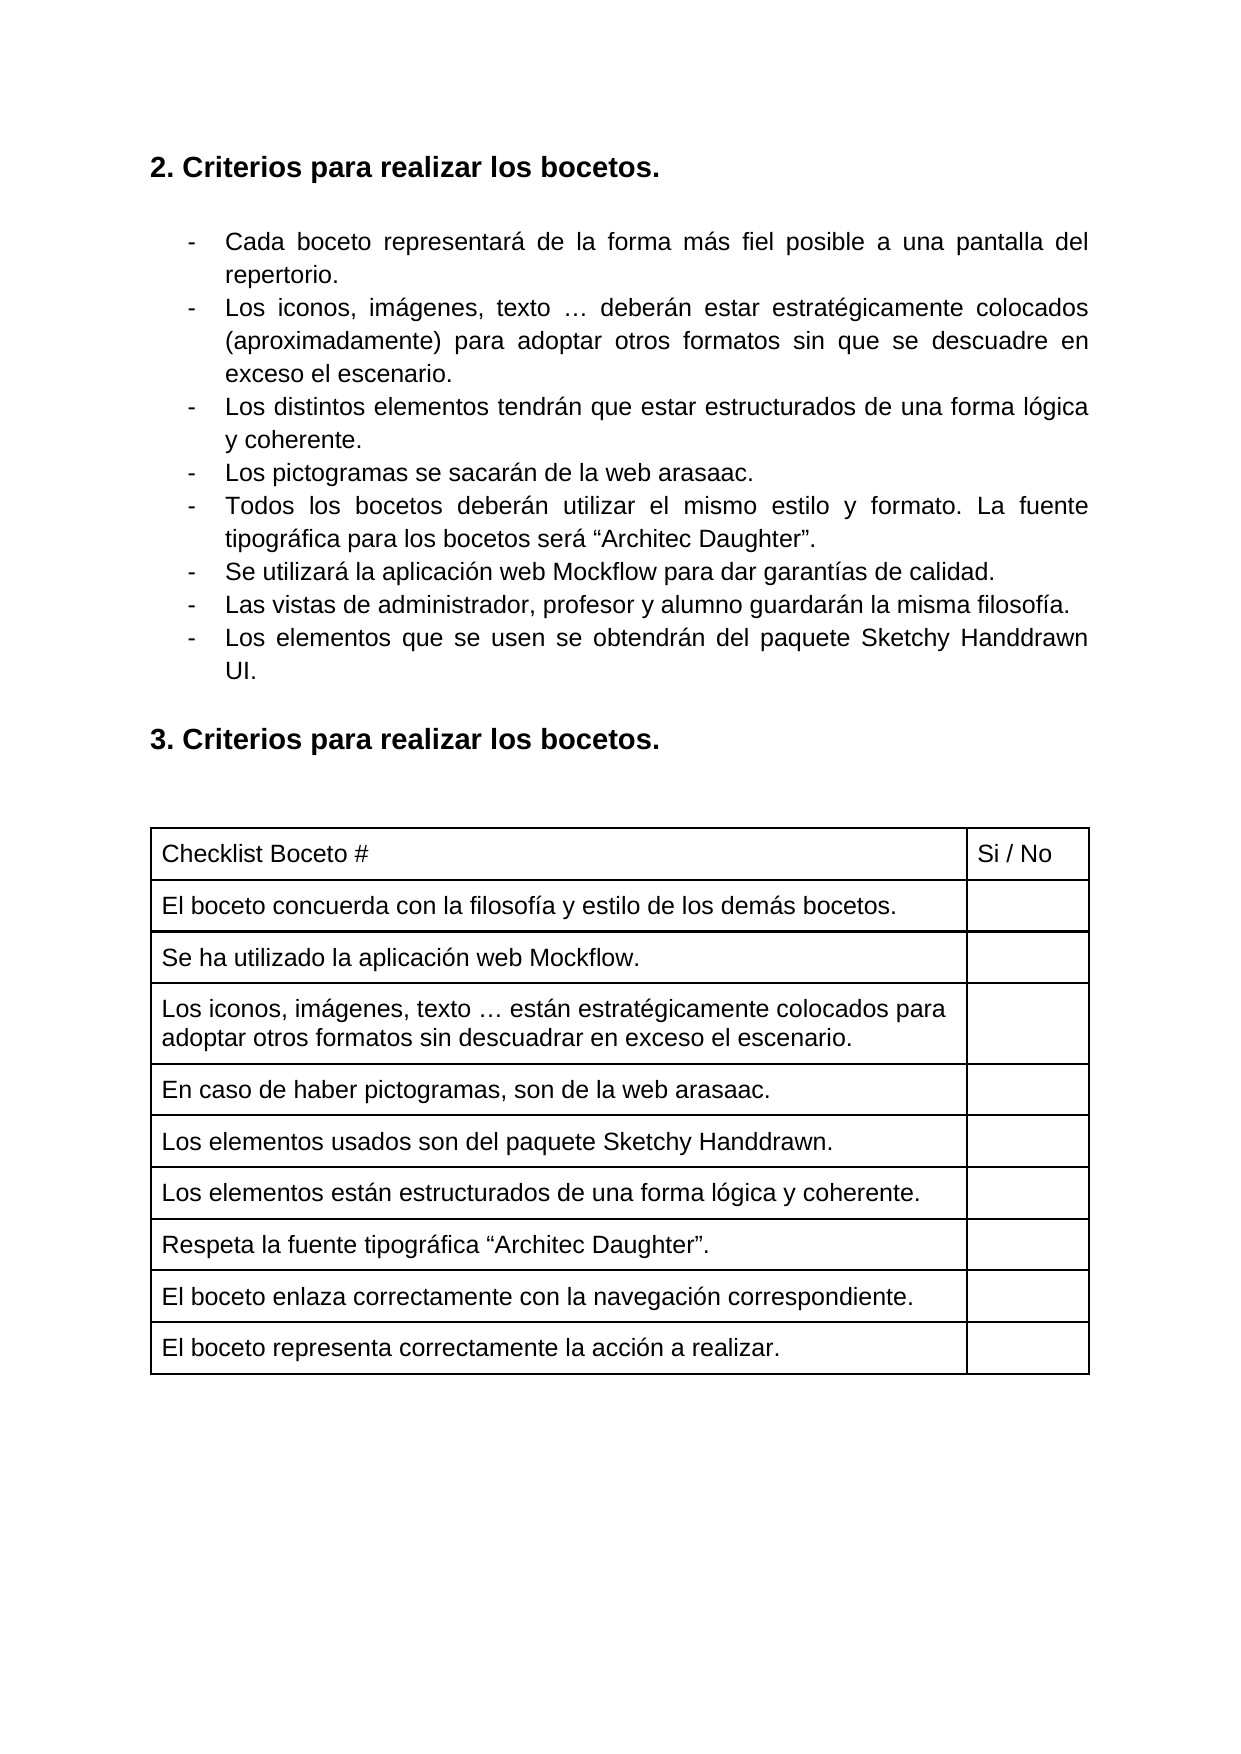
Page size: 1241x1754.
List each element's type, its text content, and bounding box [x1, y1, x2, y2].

table_cell Los iconos, imágenes, texto … están estratégicamente colocados para adoptar otros formatos sin descuadrar en exceso el escenario. [152, 984, 966, 1062]
table_cell [968, 1065, 1088, 1114]
table_cell [968, 933, 1088, 982]
table_cell [968, 1220, 1088, 1269]
table_cell [968, 1323, 1088, 1372]
table_cell Los elementos están estructurados de una forma lógica y coherente. [152, 1168, 966, 1217]
table_cell El boceto concuerda con la filosofía y estilo de los demás bocetos. [152, 881, 966, 930]
table_cell [968, 1116, 1088, 1166]
list Cada boceto representará de la forma más fiel posible a una pantalla del repertorio. [187, 227, 1090, 289]
table_cell Respeta la fuente tipográfica “Architec Daughter”. [152, 1220, 966, 1269]
list Los iconos, imágenes, texto … deberán estar estratégicamente colocados (aproximadamente) para adoptar otros formatos sin que se descuadre en exceso el escenario. [187, 293, 1090, 388]
table_cell El boceto representa correctamente la acción a realizar. [152, 1323, 966, 1372]
table_cell [968, 1168, 1088, 1217]
table_cell Los elementos usados son del paquete Sketchy Handdrawn. [152, 1116, 966, 1166]
table_cell En caso de haber pictogramas, son de la web arasaac. [152, 1065, 966, 1114]
table_cell El boceto enlaza correctamente con la navegación correspondiente. [152, 1271, 966, 1321]
list Los distintos elementos tendrán que estar estructurados de una forma lógica y coherente. [187, 392, 1090, 454]
list Los pictogramas se sacarán de la web arasaac. [187, 458, 1090, 487]
table_header Checklist Boceto # [152, 829, 966, 879]
table_cell Se ha utilizado la aplicación web Mockflow. [152, 933, 966, 982]
list Se utilizará la aplicación web Mockflow para dar garantías de calidad. [187, 557, 1090, 586]
table_cell [968, 984, 1088, 1062]
table_cell [968, 1271, 1088, 1321]
list Las vistas de administrador, profesor y alumno guardarán la misma filosofía. [187, 590, 1090, 619]
list Todos los bocetos deberán utilizar el mismo estilo y formato. La fuente tipográfica para los bocetos será “Architec Daughter”. [187, 491, 1090, 553]
text 2. Criterios para realizar los bocetos. [150, 150, 1090, 183]
table_header Si / No [968, 829, 1088, 879]
text 3. Criterios para realizar los bocetos. [150, 722, 1090, 756]
table_cell [968, 881, 1088, 930]
list Los elementos que se usen se obtendrán del paquete Sketchy Handdrawn UI. [187, 623, 1090, 685]
